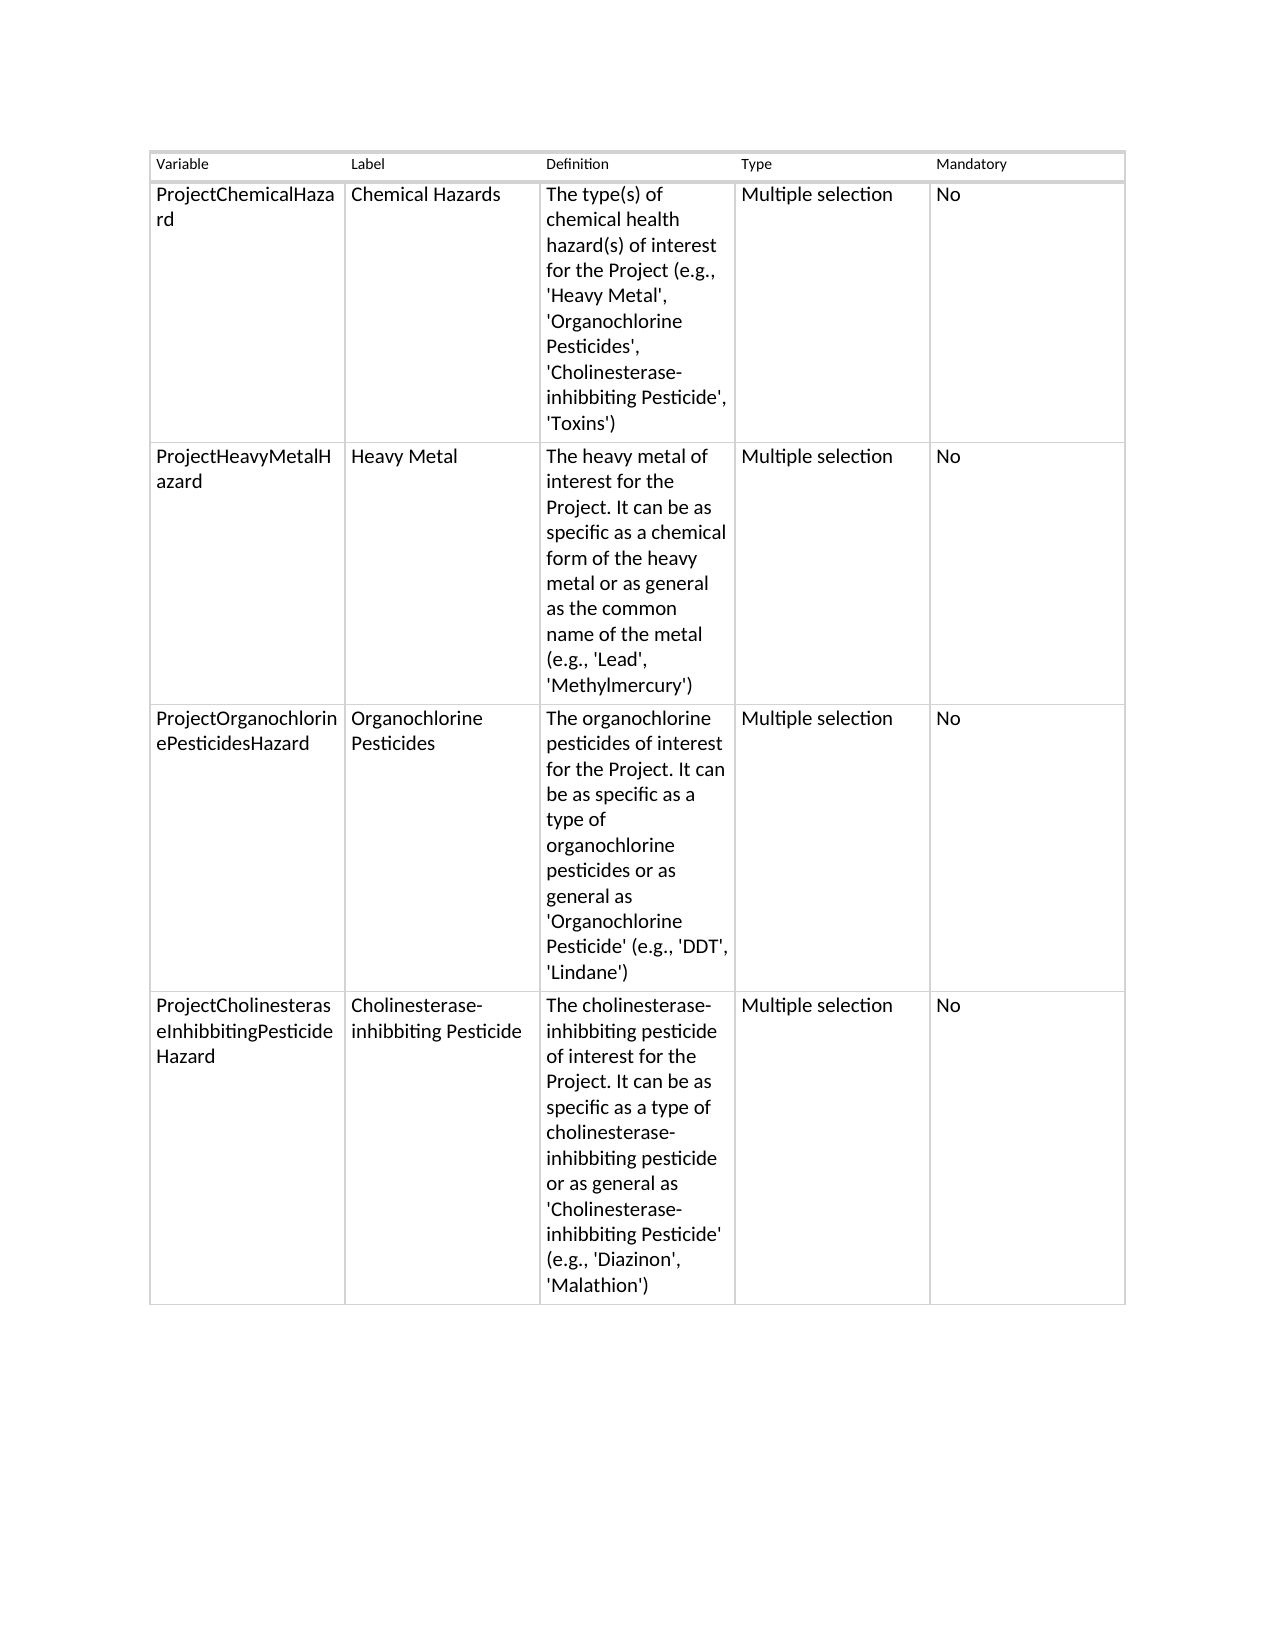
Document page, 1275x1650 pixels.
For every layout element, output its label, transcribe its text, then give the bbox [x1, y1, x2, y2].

table_header Definition [540, 154, 735, 179]
table_cell Multiple selection [736, 184, 929, 441]
table_cell The heavy metal of interest for the Project. It can be as specific as a chemical form of the heavy metal or as general as the common name of the metal (e.g., 'Lead', 'Methylmercury') [541, 443, 734, 703]
table_cell Organochlorine Pesticides [346, 705, 539, 991]
table_cell The cholinesterase-inhibbiting pesticide of interest for the Project. It can be as specific as a type of cholinesterase-inhibbiting pesticide or as general as 'Cholinesterase-inhibbiting Pesticide' (e.g., 'Diazinon', 'Malathion') [541, 992, 734, 1304]
table_cell ProjectCholinesteraseInhibbitingPesticideHazard [151, 992, 344, 1304]
table_header Type [735, 154, 930, 179]
table_cell Multiple selection [736, 705, 929, 991]
table_cell Cholinesterase-inhibbiting Pesticide [346, 992, 539, 1304]
table_cell The organochlorine pesticides of interest for the Project. It can be as specific as a type of organochlorine pesticides or as general as 'Organochlorine Pesticide' (e.g., 'DDT', 'Lindane') [541, 705, 734, 991]
table_cell No [931, 992, 1124, 1304]
table_cell No [931, 184, 1124, 441]
table_header Mandatory [930, 154, 1124, 179]
table_cell ProjectOrganochlorinePesticidesHazard [151, 705, 344, 991]
table_cell The type(s) of chemical health hazard(s) of interest for the Project (e.g., 'Heavy Metal', 'Organochlorine Pesticides', 'Cholinesterase-inhibbiting Pesticide', 'Toxins') [541, 184, 734, 441]
table_cell No [931, 705, 1124, 991]
table_cell Heavy Metal [346, 443, 539, 703]
table_cell ProjectChemicalHazard [151, 184, 344, 441]
table_cell No [931, 443, 1124, 703]
table_header Label [345, 154, 540, 179]
table_header Variable [151, 154, 345, 179]
table_cell Multiple selection [736, 992, 929, 1304]
table_cell Chemical Hazards [346, 184, 539, 441]
table_cell Multiple selection [736, 443, 929, 703]
table_cell ProjectHeavyMetalHazard [151, 443, 344, 703]
